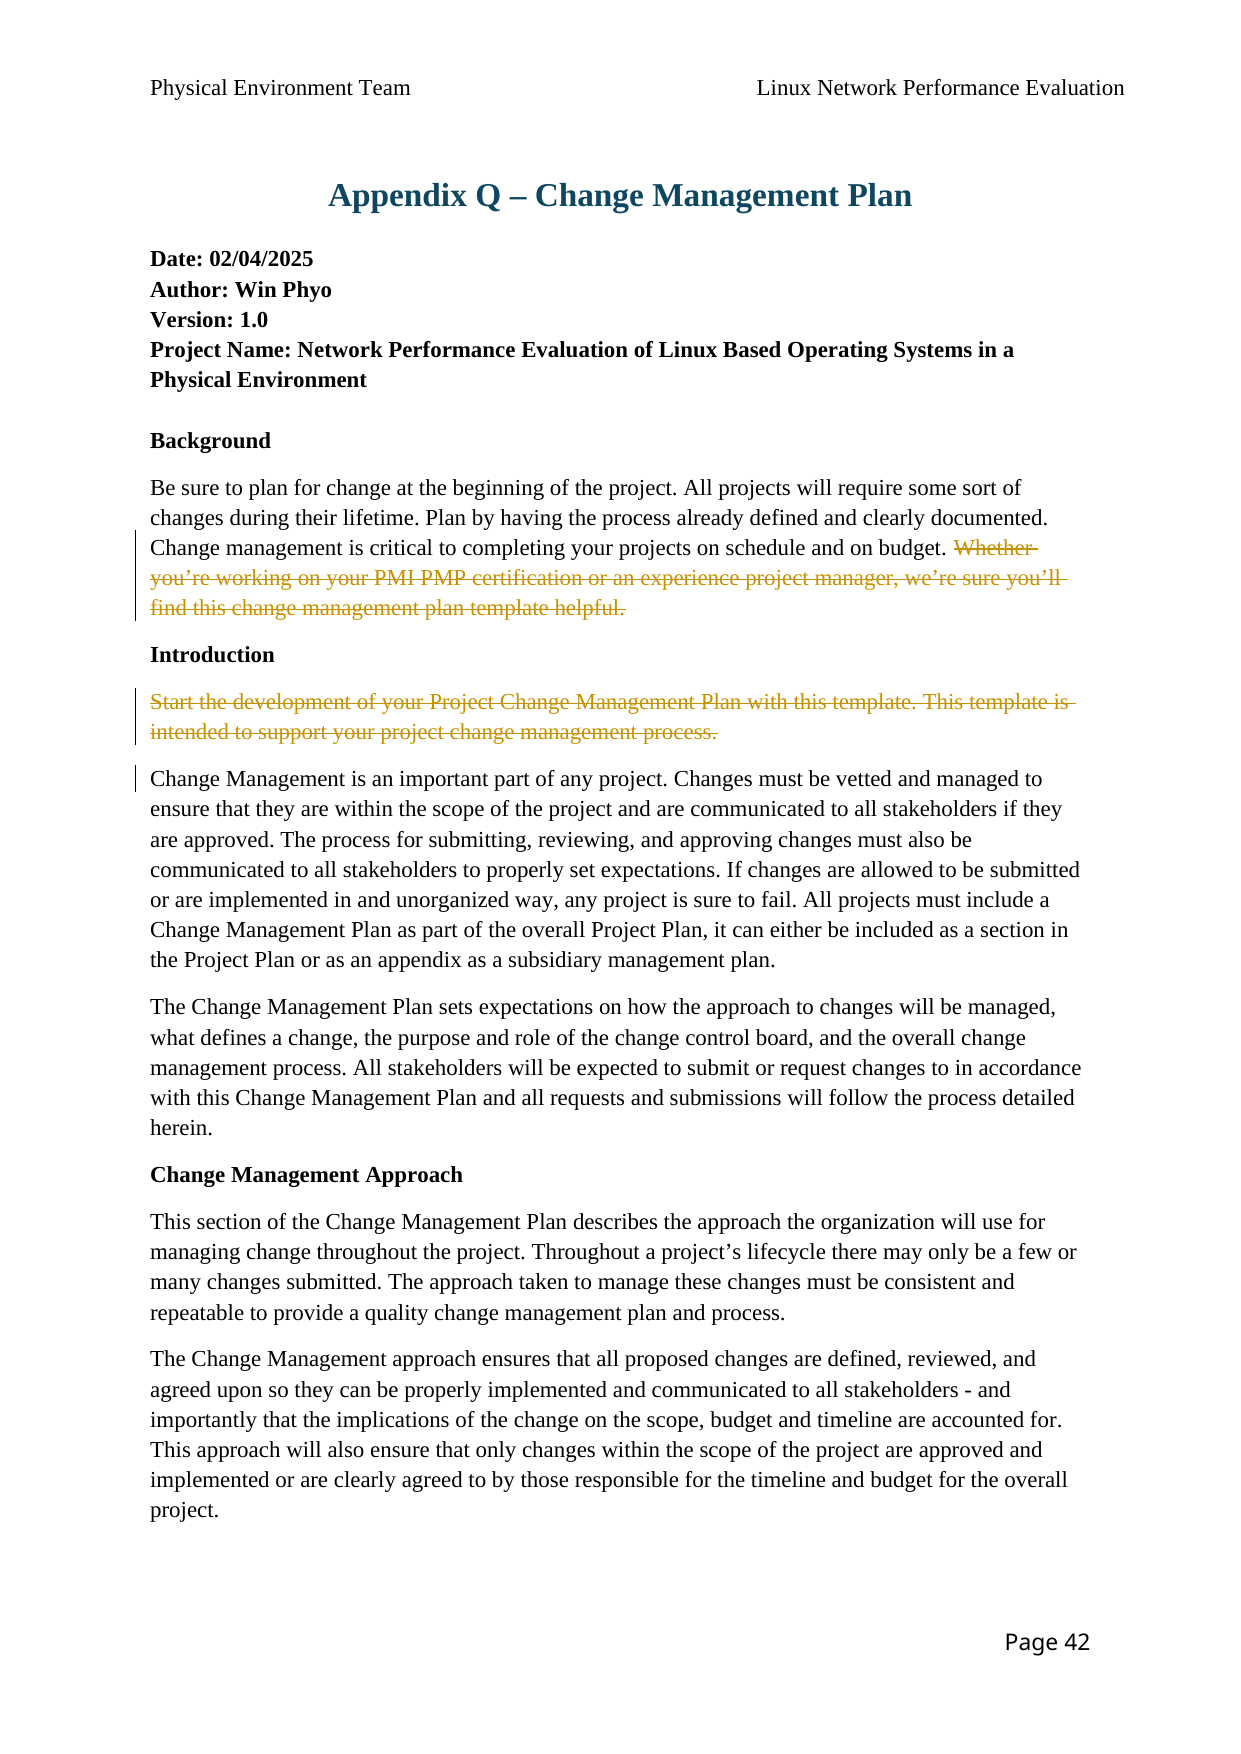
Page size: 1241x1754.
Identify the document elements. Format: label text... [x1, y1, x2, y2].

text Change Management is an important part of any project. Changes must be vetted and managed to ensure that they are within the scope of the project and are communicated to all stakeholders if they are approved. The process for submitting, reviewing, and approving changes must also be communicated to all stakeholders to properly set expectations. If changes are allowed to be submitted or are implemented in and unorganized way, any project is sure to fail. All projects must include a Change Management Plan as part of the overall Project Plan, it can either be included as a section in the Project Plan or as an appendix as a subsidiary management plan. [150, 765, 1090, 973]
text Date: 02/04/2025 [150, 245, 1090, 272]
text Introduction [150, 641, 1090, 668]
text Be sure to plan for change at the beginning of the project. All projects will require some sort of changes during their lifetime. Plan by having the process already defined and clearly documented. Change management is critical to completing your projects on schedule and on budget. [150, 473, 1090, 621]
text Background [150, 427, 1090, 453]
text Author: Win Phyo [150, 276, 1090, 302]
text The Change Management Plan sets expectations on how the approach to changes will be managed, what defines a change, the purpose and role of the change control board, and the overall change management process. All stakeholders will be expected to submit or request changes to in accordance with this Change Management Plan and all requests and submissions will follow the process detailed herein. [150, 993, 1090, 1141]
text Version: 1.0 [150, 306, 1090, 332]
text Change Management Approach [150, 1161, 1090, 1187]
text This section of the Change Management Plan describes the approach the organization will use for managing change throughout the project. Throughout a project’s lifecycle there may only be a few or many changes submitted. The approach taken to manage these changes must be consistent and repeatable to provide a quality change management plan and process. [150, 1208, 1090, 1325]
subtitle Appendix Q – Change Management Plan [150, 175, 1090, 213]
text Project Name: Network Performance Evaluation of Linux Based Operating Systems in a Physical Environment [150, 336, 1090, 393]
text The Change Management approach ensures that all proposed changes are defined, reviewed, and agreed upon so they can be properly implemented and communicated to all stakeholders - and importantly that the implications of the change on the scope, budget and timeline are accounted for. This approach will also ensure that only changes within the scope of the project are approved and implemented or are clearly agreed to by those responsible for the timeline and budget for the overall project. [150, 1345, 1090, 1523]
